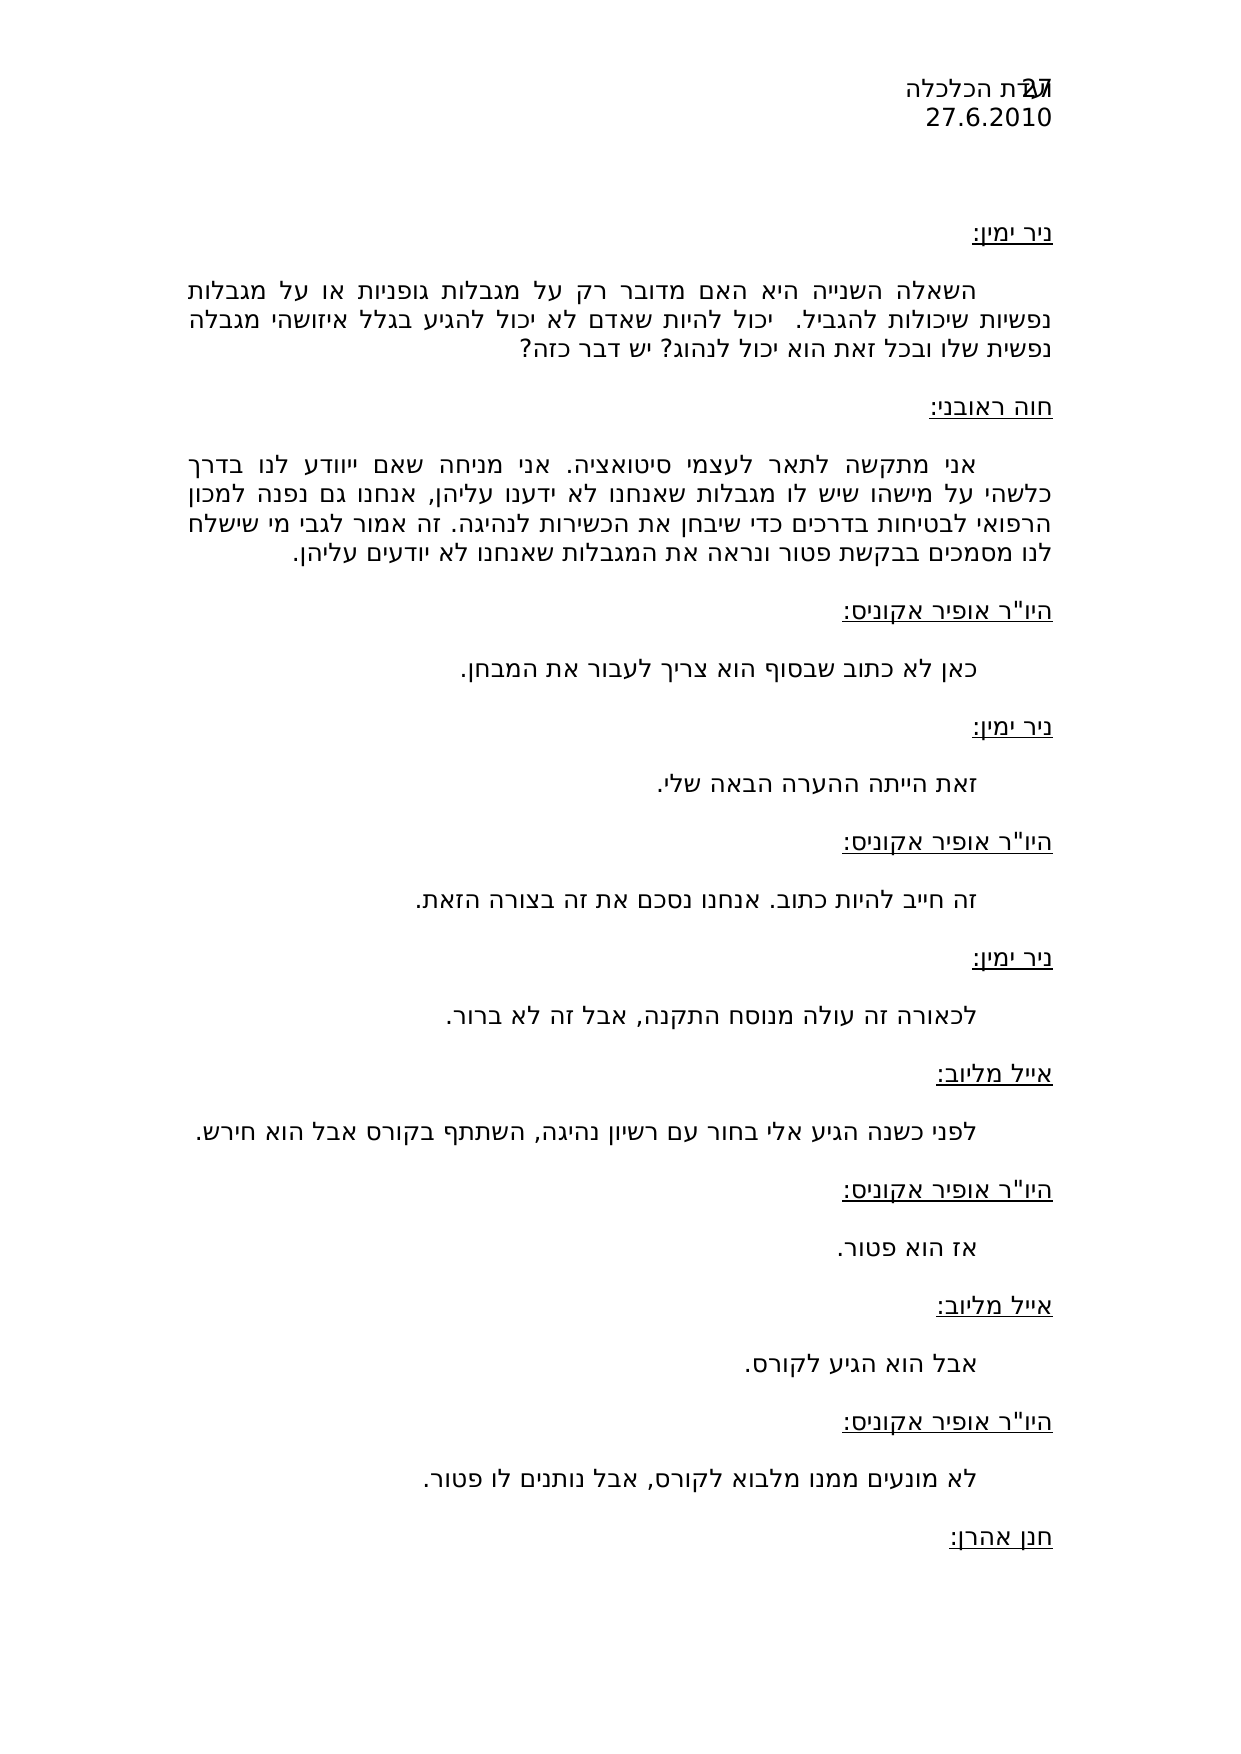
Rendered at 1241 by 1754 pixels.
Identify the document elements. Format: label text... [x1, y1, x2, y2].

text ניר ימין: [187, 218, 1053, 247]
text לא מונעים ממנו מלבוא לקורס, אבל נותנים לו פטור. [187, 1464, 1053, 1494]
text לכאורה זה עולה מנוסח התקנה, אבל זה לא ברור. [187, 1001, 1053, 1030]
text היו"ר אופיר אקוניס: [187, 827, 1053, 857]
text אבל הוא הגיע לקורס. [187, 1349, 1053, 1378]
text היו"ר אופיר אקוניס: [187, 1175, 1053, 1204]
text אייל מליוב: [187, 1291, 1053, 1320]
text השאלה השנייה היא האם מדובר רק על מגבלות גופניות או על מגבלות נפשיות שיכולות להגביל. יכול להיות שאדם לא יכול להגיע בגלל איזושהי מגבלה נפשית שלו ובכל זאת הוא יכול לנהוג? יש דבר כזה? [187, 276, 1053, 364]
text היו"ר אופיר אקוניס: [187, 596, 1053, 625]
text חוה ראובני: [187, 392, 1053, 422]
text חנן אהרן: [187, 1522, 1053, 1552]
text זה חייב להיות כתוב. אנחנו נסכם את זה בצורה הזאת. [187, 885, 1053, 914]
text זאת הייתה ההערה הבאה שלי. [187, 769, 1053, 799]
text אייל מליוב: [187, 1059, 1053, 1088]
text ניר ימין: [187, 943, 1053, 972]
text היו"ר אופיר אקוניס: [187, 1407, 1053, 1436]
text ניר ימין: [187, 712, 1053, 741]
text כאן לא כתוב שבסוף הוא צריך לעבור את המבחן. [187, 654, 1053, 683]
text לפני כשנה הגיע אלי בחור עם רשיון נהיגה, השתתף בקורס אבל הוא חירש. [187, 1117, 1053, 1146]
text אז הוא פטור. [187, 1233, 1053, 1262]
text אני מתקשה לתאר לעצמי סיטואציה. אני מניחה שאם ייוודע לנו בדרך כלשהי על מישהו שיש לו מגבלות שאנחנו לא ידענו עליהן, אנחנו גם נפנה למכון הרפואי לבטיחות בדרכים כדי שיבחן את הכשירות לנהיגה. זה אמור לגבי מי שישלח לנו מסמכים בבקשת פטור ונראה את המגבלות שאנחנו לא יודעים עליהן. [187, 450, 1053, 567]
